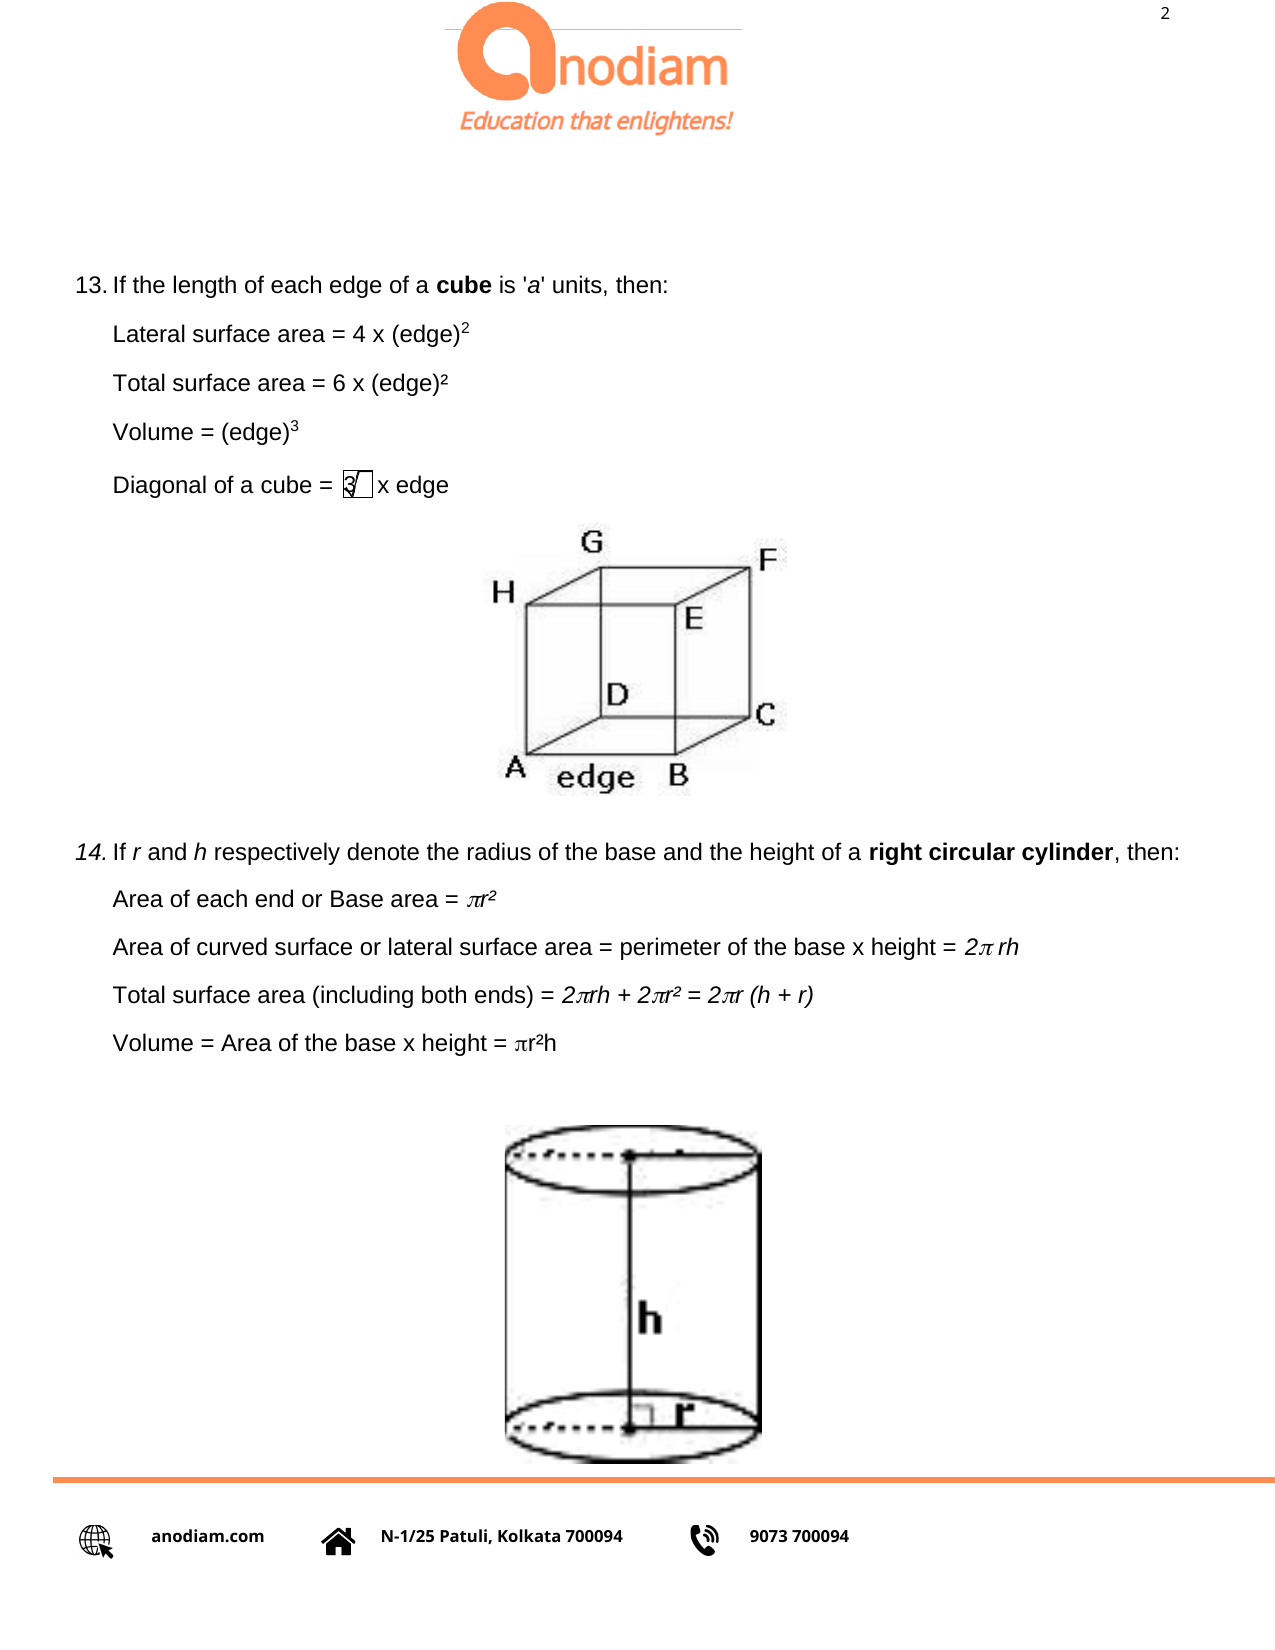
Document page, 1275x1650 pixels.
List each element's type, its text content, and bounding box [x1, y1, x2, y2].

picture [79, 1525, 114, 1559]
picture [321, 1525, 356, 1559]
list If the length of each edge of a cube is 'a' units, then: Lateral surface area = 4 x (edge)2 [75, 271, 669, 347]
picture [504, 1125, 762, 1464]
list If r and h respectively denote the radius of the base and the height of a right circular cylinder, then: Area of each end or Base area = r² [75, 838, 1181, 913]
picture [482, 523, 787, 796]
text Total surface area = 6 x (edge)² Volume = (edge)3 [112, 368, 451, 445]
text Volume = Area of the base x height = r²h [112, 1029, 1275, 1057]
picture [444, 2, 742, 141]
text Area of curved surface or lateral surface area = perimeter of the base x height = 2 rh [112, 933, 1275, 961]
text Total surface area (including both ends) = 2rh + 2r² = 2r (h + r) [112, 981, 1275, 1008]
picture [690, 1525, 719, 1556]
text Diagonal of a cube = x edge [112, 471, 1275, 499]
